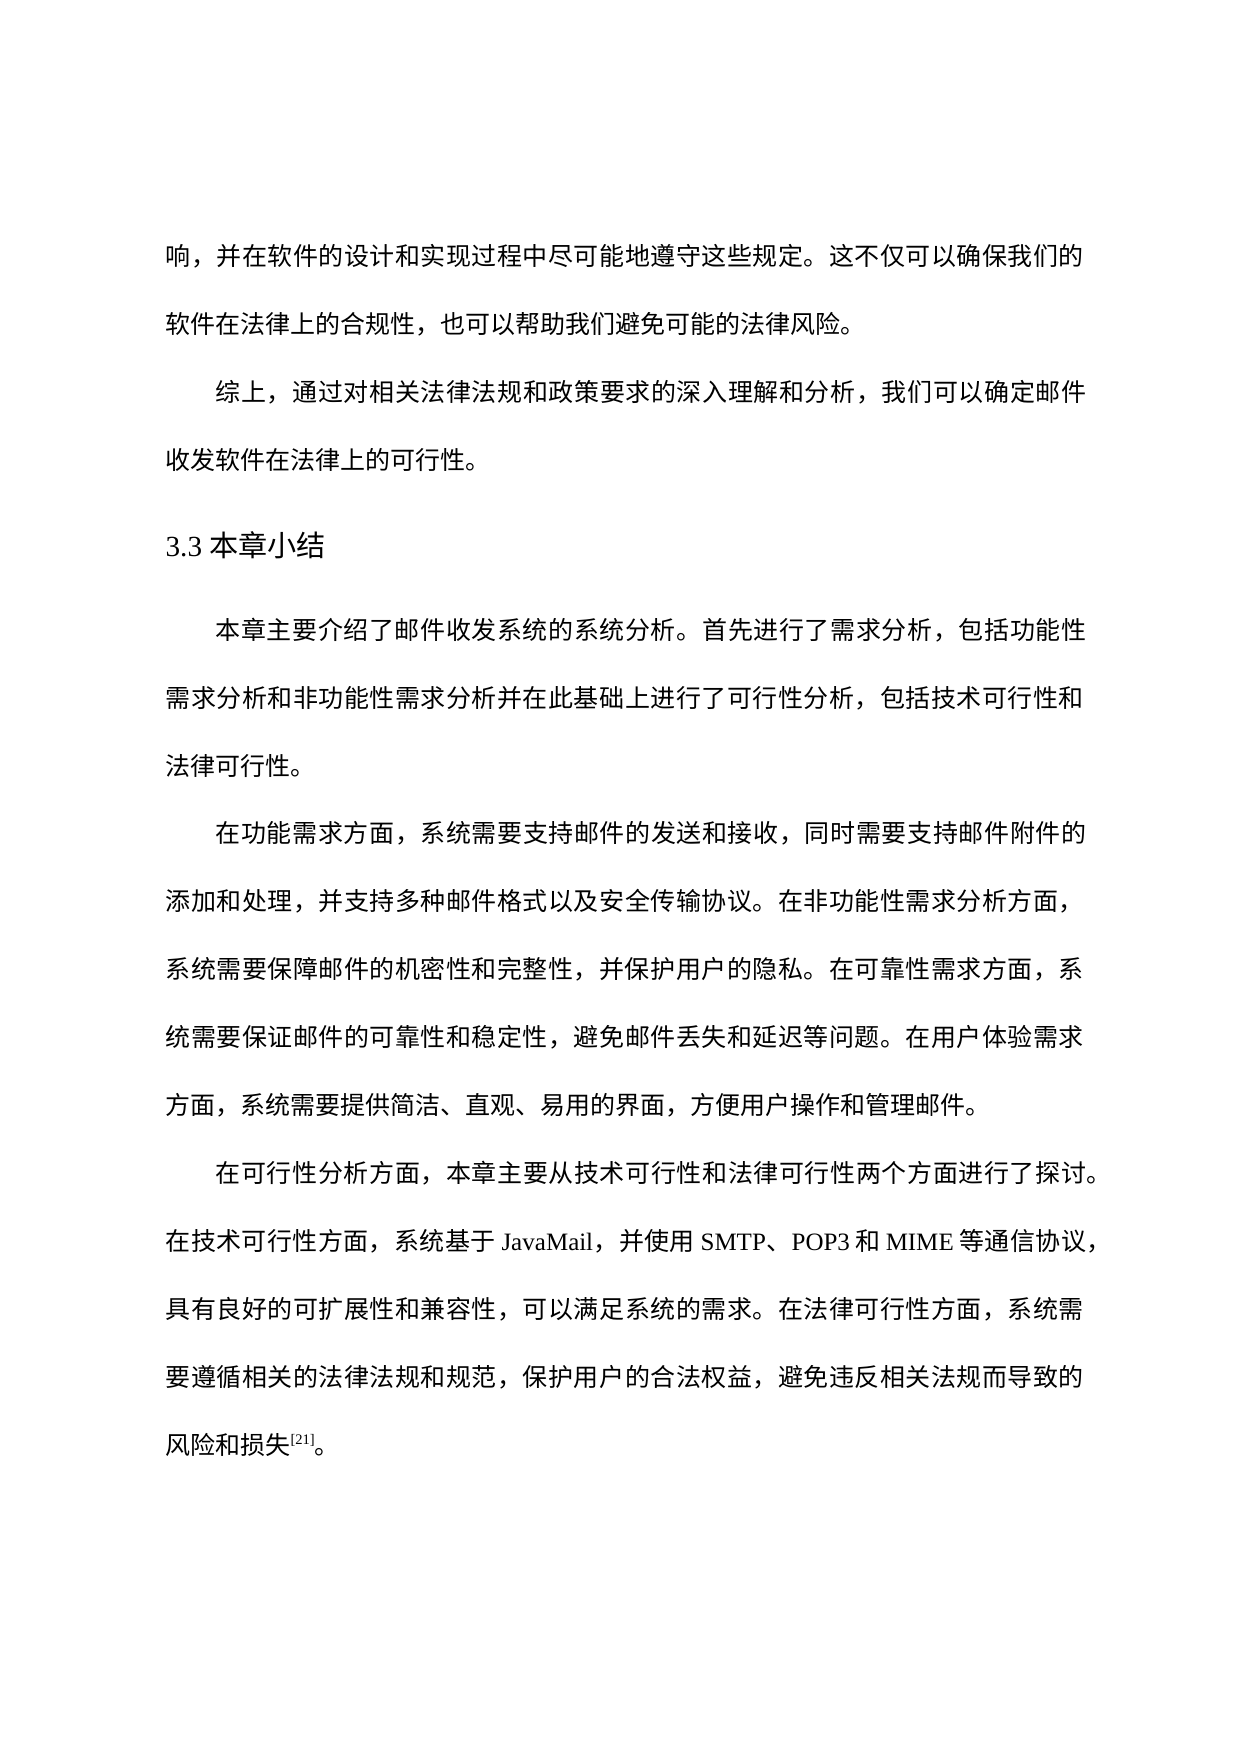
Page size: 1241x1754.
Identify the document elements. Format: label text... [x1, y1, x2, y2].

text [165, 221, 1087, 357]
text 综上，通过对相关法律法规和政策要求的深入理解和分析，我们可以确定邮件收发软件在法律上的可行性。 [165, 357, 1087, 492]
text 在功能需求方面，系统需要支持邮件的发送和接收，同时需要支持邮件附件的添加和处理，并支持多种邮件格式以及安全传输协议。在非功能性需求分析方面，系统需要保障邮件的机密性和完整性，并保护用户的隐私。在可靠性需求方面，系统需要保证邮件的可靠性和稳定性，避免邮件丢失和延迟等问题。在用户体验需求方面，系统需要提供简洁、直观、易用的界面，方便用户操作和管理邮件。 [165, 798, 1087, 1138]
text 3.3 本章小结 [165, 509, 1087, 577]
text 在可行性分析方面，本章主要从技术可行性和法律可行性两个方面进行了探讨。在技术可行性方面，系统基于JavaMail，并使用SMTP、POP3和MIME等通信协议，具有良好的可扩展性和兼容性，可以满足系统的需求。在法律可行性方面，系统需要遵循相关的法律法规和规范，保护用户的合法权益，避免违反相关法规而导致的风险和损失[21]。 [165, 1138, 1087, 1477]
text 本章主要介绍了邮件收发系统的系统分析。首先进行了需求分析，包括功能性需求分析和非功能性需求分析并在此基础上进行了可行性分析，包括技术可行性和法律可行性。 [165, 594, 1087, 798]
